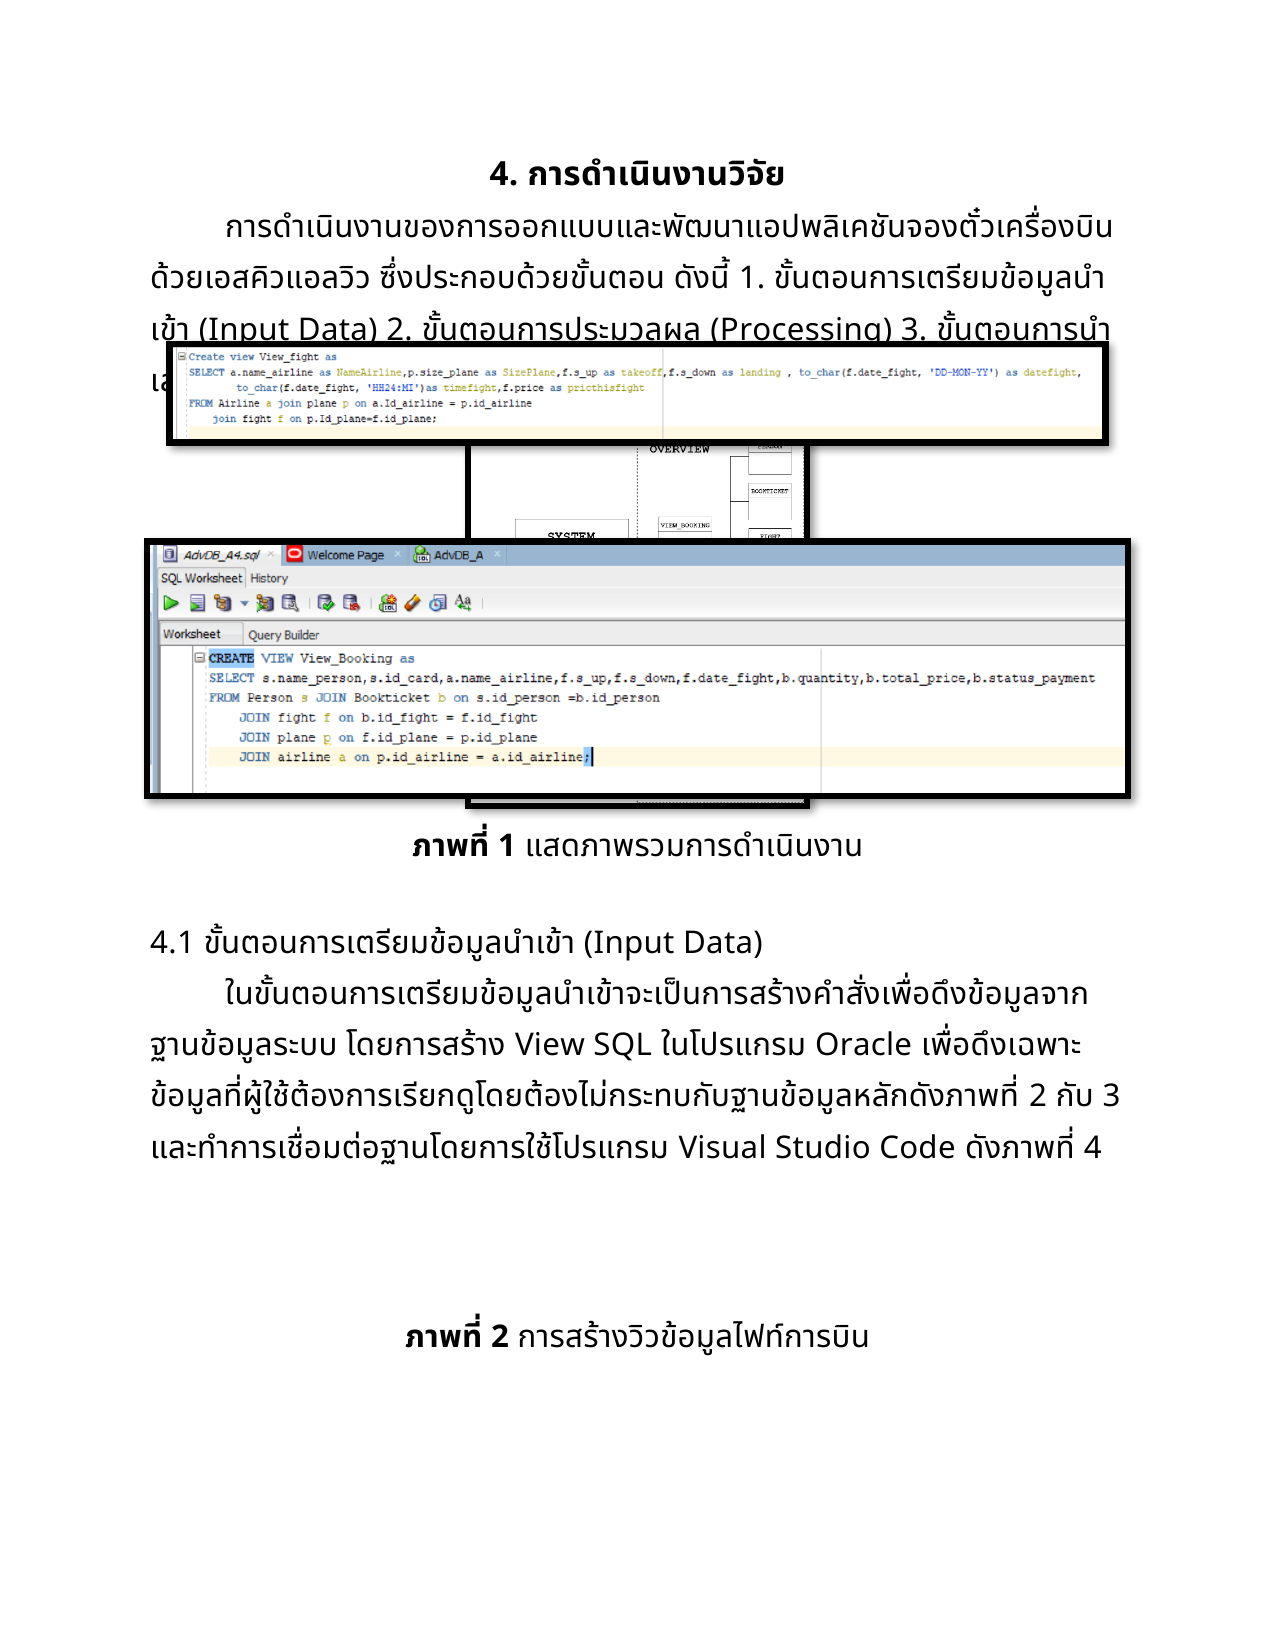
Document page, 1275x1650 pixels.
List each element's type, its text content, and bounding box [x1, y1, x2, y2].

text 4.1 ขั้นตอนการเตรียมข้อมูลนำเข้า (Input Data) [150, 920, 1125, 967]
picture [173, 347, 1102, 439]
text ภาพที่ 2 การสร้างวิวข้อมูลไฟท์การบิน [150, 1314, 1125, 1361]
text 4. การดำเนินงานวิจัย [150, 150, 1125, 201]
text ในขั้นตอนการเตรียมข้อมูลนำเข้าจะเป็นการสร้างคำสั่งเพื่อดึงข้อมูลจากฐานข้อมูลระบบ โดยการสร้าง View SQL ในโปรแกรม Oracle เพื่อดึงเฉพาะข้อมูลที่ผู้ใช้ต้องการเรียกดูโดยต้องไม่กระทบกับฐานข้อมูลหลักดังภาพที่ 2 กับ 3 และทำการเชื่อมต่อฐานโดยการใช้โปรแกรม Visual Studio Code ดังภาพที่ 4 [150, 971, 1125, 1172]
picture [471, 446, 804, 538]
text การดำเนินงานของการออกแบบและพัฒนาแอปพลิเคชันจองตั๋วเครื่องบินด้วยเอสคิวแอลวิว ซึ่งประกอบด้วยขั้นตอน ดังนี้ 1. ขั้นตอนการเตรียมข้อมูลนำเข้า (Input Data) 2. ขั้นตอนการประมวลผล (Processing) 3. ขั้นตอนการนำเสนอผลลัพธ์ของข้อมูล (Output Data) ดังภาพที่ 1 [150, 204, 1125, 406]
text ภาพที่ 1 แสดภาพรวมการดำเนินงาน [150, 823, 1125, 870]
picture [150, 545, 1125, 793]
picture [471, 799, 804, 803]
